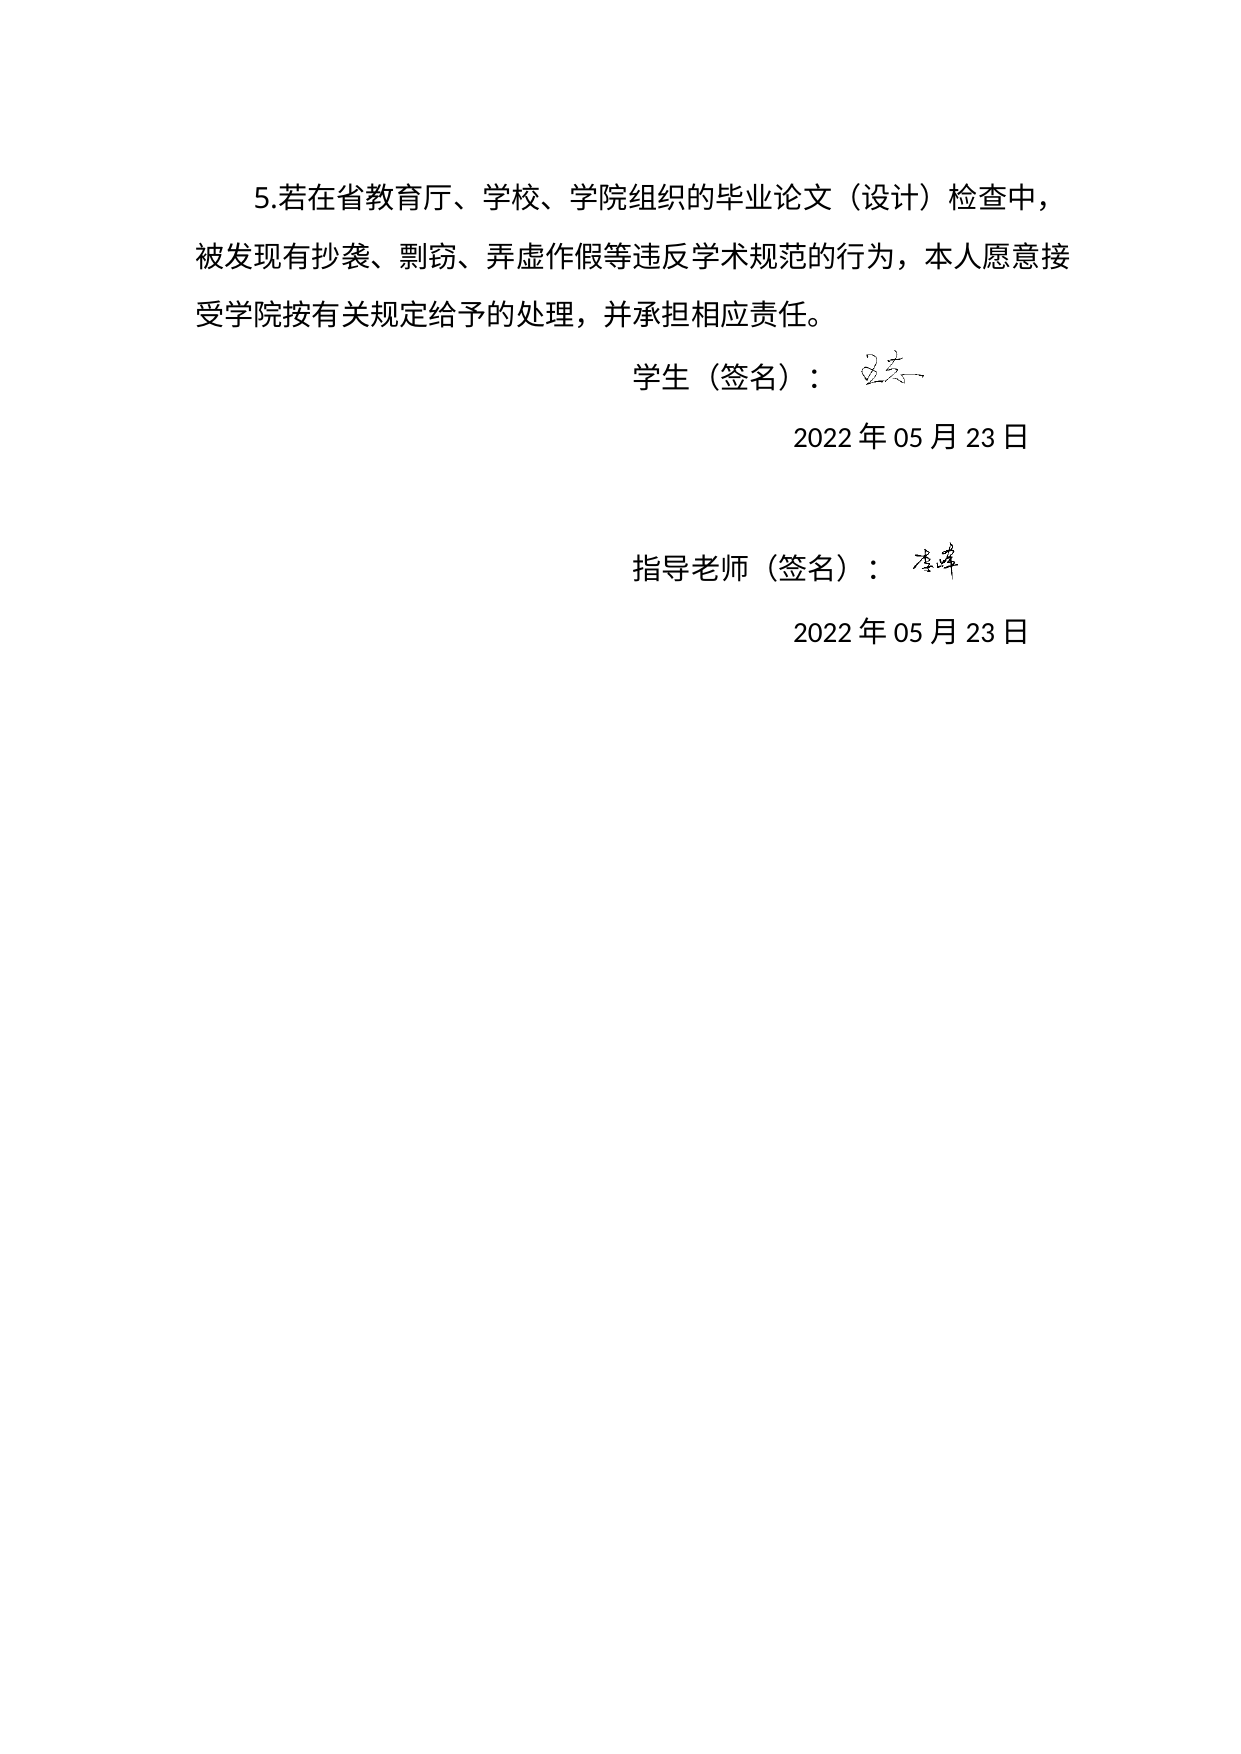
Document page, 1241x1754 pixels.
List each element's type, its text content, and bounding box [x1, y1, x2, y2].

picture [849, 341, 927, 389]
picture [908, 540, 964, 580]
text 指导老师（签名）： [195, 532, 1075, 597]
text 5.若在省教育厅、学校、学院组织的毕业论文（设计）检查中，被发现有抄袭、剽窃、弄虚作假等违反学术规范的行为，本人愿意接受学院按有关规定给予的处理，并承担相应责任。 [195, 162, 1075, 337]
text 学生（签名）： [195, 337, 1075, 402]
text 2022年 05 月 23日 [195, 597, 1075, 662]
text 2022年 05 月 23日 [195, 402, 1075, 467]
